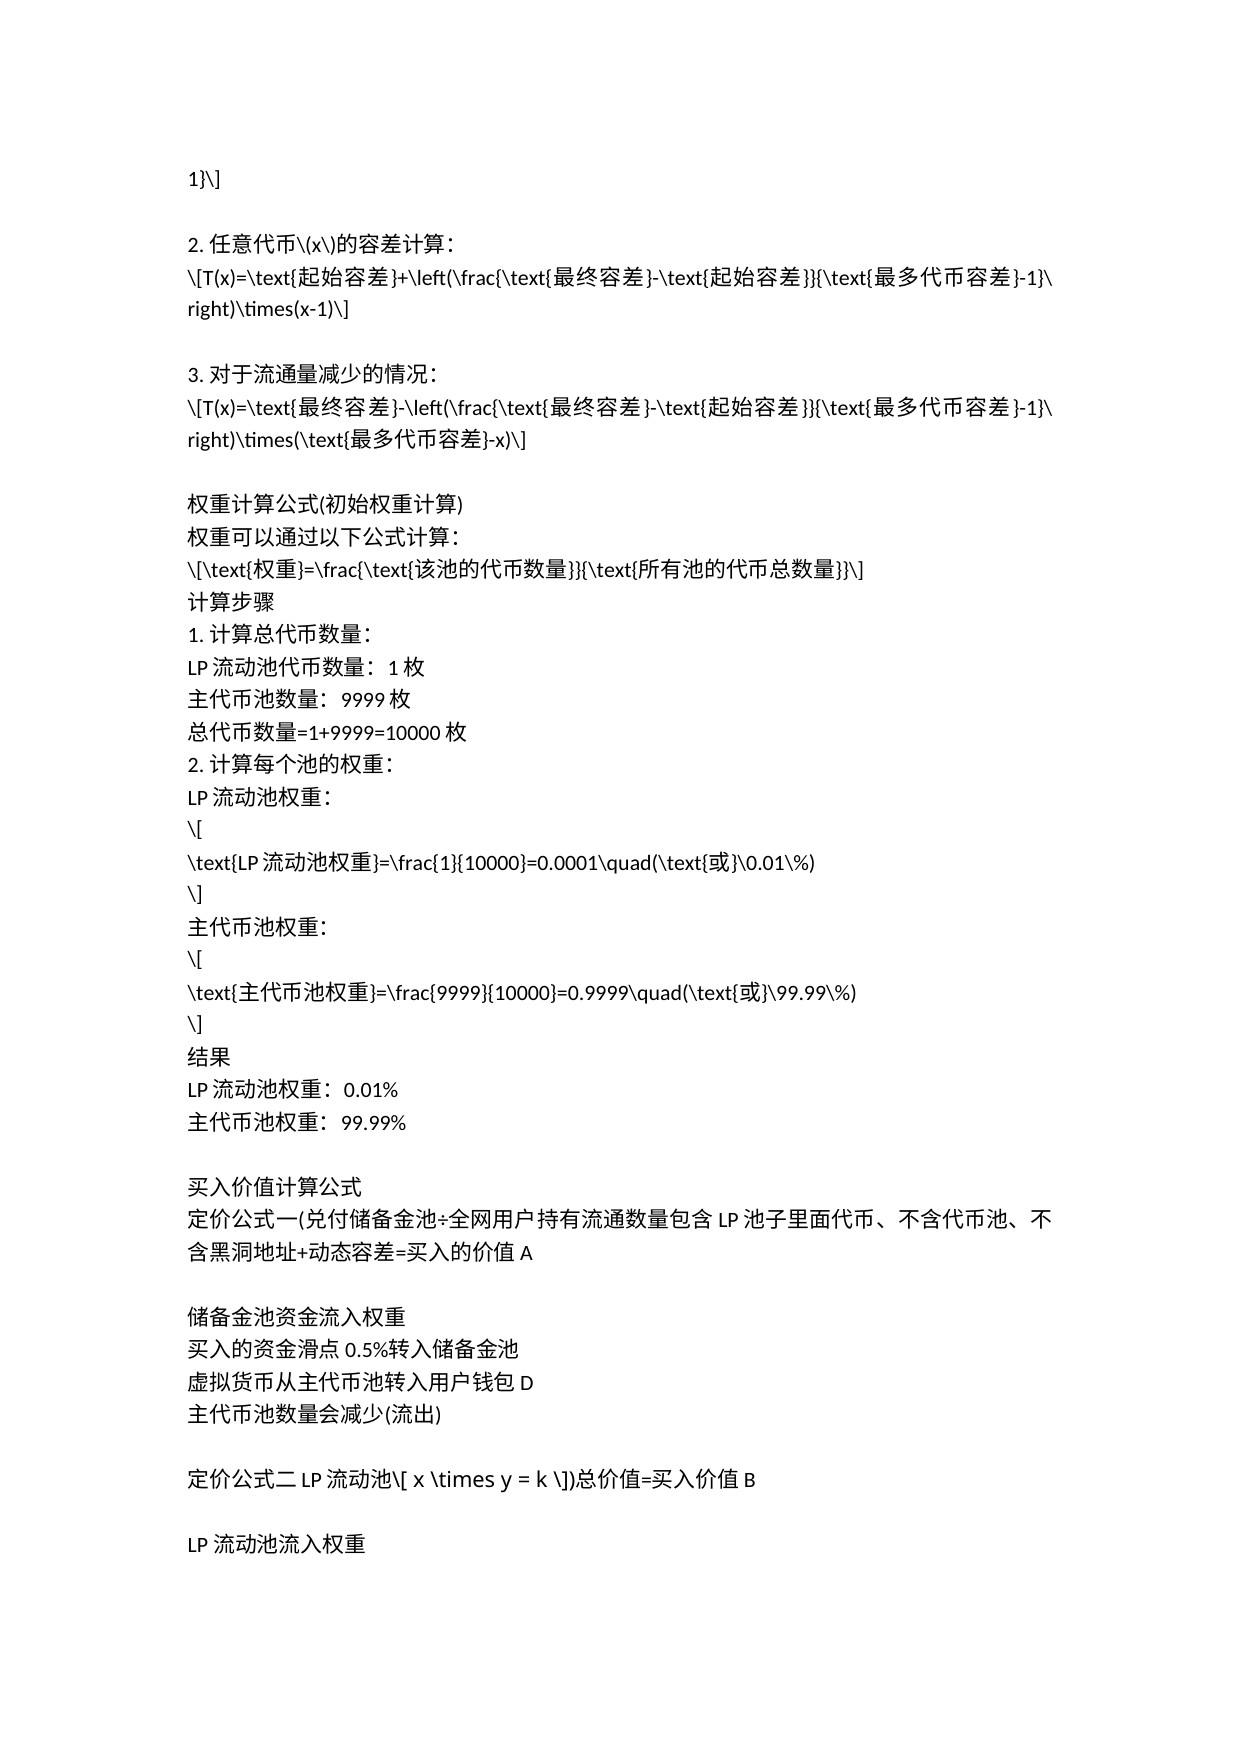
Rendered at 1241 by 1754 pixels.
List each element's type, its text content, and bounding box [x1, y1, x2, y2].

text 主代币池权重： [187, 909, 1053, 942]
text 主代币池数量会减少(流出) [187, 1397, 1053, 1429]
text 定价公式一(兑付储备金池÷全网用户持有流通数量包含LP池子里面代币、不含代币池、不含黑洞地址+动态容差=买入的价值A [187, 1202, 1053, 1267]
text 结果 [187, 1039, 1053, 1072]
text LP流动池权重：0.01% [187, 1072, 1053, 1104]
text 虚拟货币从主代币池转入用户钱包D [187, 1364, 1053, 1397]
text 定价公式二LP流动池\[ x \times y = k \])总价值=买入价值B [187, 1462, 1053, 1494]
text 买入价值计算公式 [187, 1169, 1053, 1202]
text \[ [187, 812, 1053, 844]
text 2. 任意代币\(x\)的容差计算： [187, 227, 1053, 259]
text 总代币数量=1+9999=10000枚 [187, 714, 1053, 747]
text 储备金池资金流入权重 [187, 1299, 1053, 1332]
text 权重计算公式(初始权重计算) [187, 487, 1053, 519]
text \[T(x)=\text{最终容差}-\left(\frac{\text{最终容差}-\text{起始容差}}{\text{最多代币容差}-1}\right)\times(\text{最多代币容差}-x)\] [187, 389, 1053, 454]
text 主代币池权重：99.99% [187, 1104, 1053, 1137]
text LP流动池权重： [187, 779, 1053, 812]
text LP流动池代币数量：1枚 [187, 649, 1053, 682]
text 计算步骤 [187, 584, 1053, 617]
text 1. 计算总代币数量： [187, 617, 1053, 649]
text 主代币池数量：9999枚 [187, 682, 1053, 714]
text \] [187, 877, 1053, 909]
text \[T(x)=\text{起始容差}+\left(\frac{\text{最终容差}-\text{起始容差}}{\text{最多代币容差}-1}\right)\times(x-1)\] [187, 259, 1053, 324]
text LP 流动池流入权重 [187, 1527, 1053, 1559]
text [187, 162, 1053, 194]
text \text{主代币池权重}=\frac{9999}{10000}=0.9999\quad(\text{或}\99.99\%) [187, 974, 1053, 1007]
text \[\text{权重}=\frac{\text{该池的代币数量}}{\text{所有池的代币总数量}}\] [187, 552, 1053, 584]
text 权重可以通过以下公式计算： [187, 519, 1053, 552]
text \text{LP流动池权重}=\frac{1}{10000}=0.0001\quad(\text{或}\0.01\%) [187, 844, 1053, 877]
text 3. 对于流通量减少的情况： [187, 357, 1053, 389]
text 2. 计算每个池的权重： [187, 747, 1053, 779]
text 买入的资金滑点0.5%转入储备金池 [187, 1332, 1053, 1364]
text \] [187, 1007, 1053, 1039]
text \[ [187, 942, 1053, 974]
